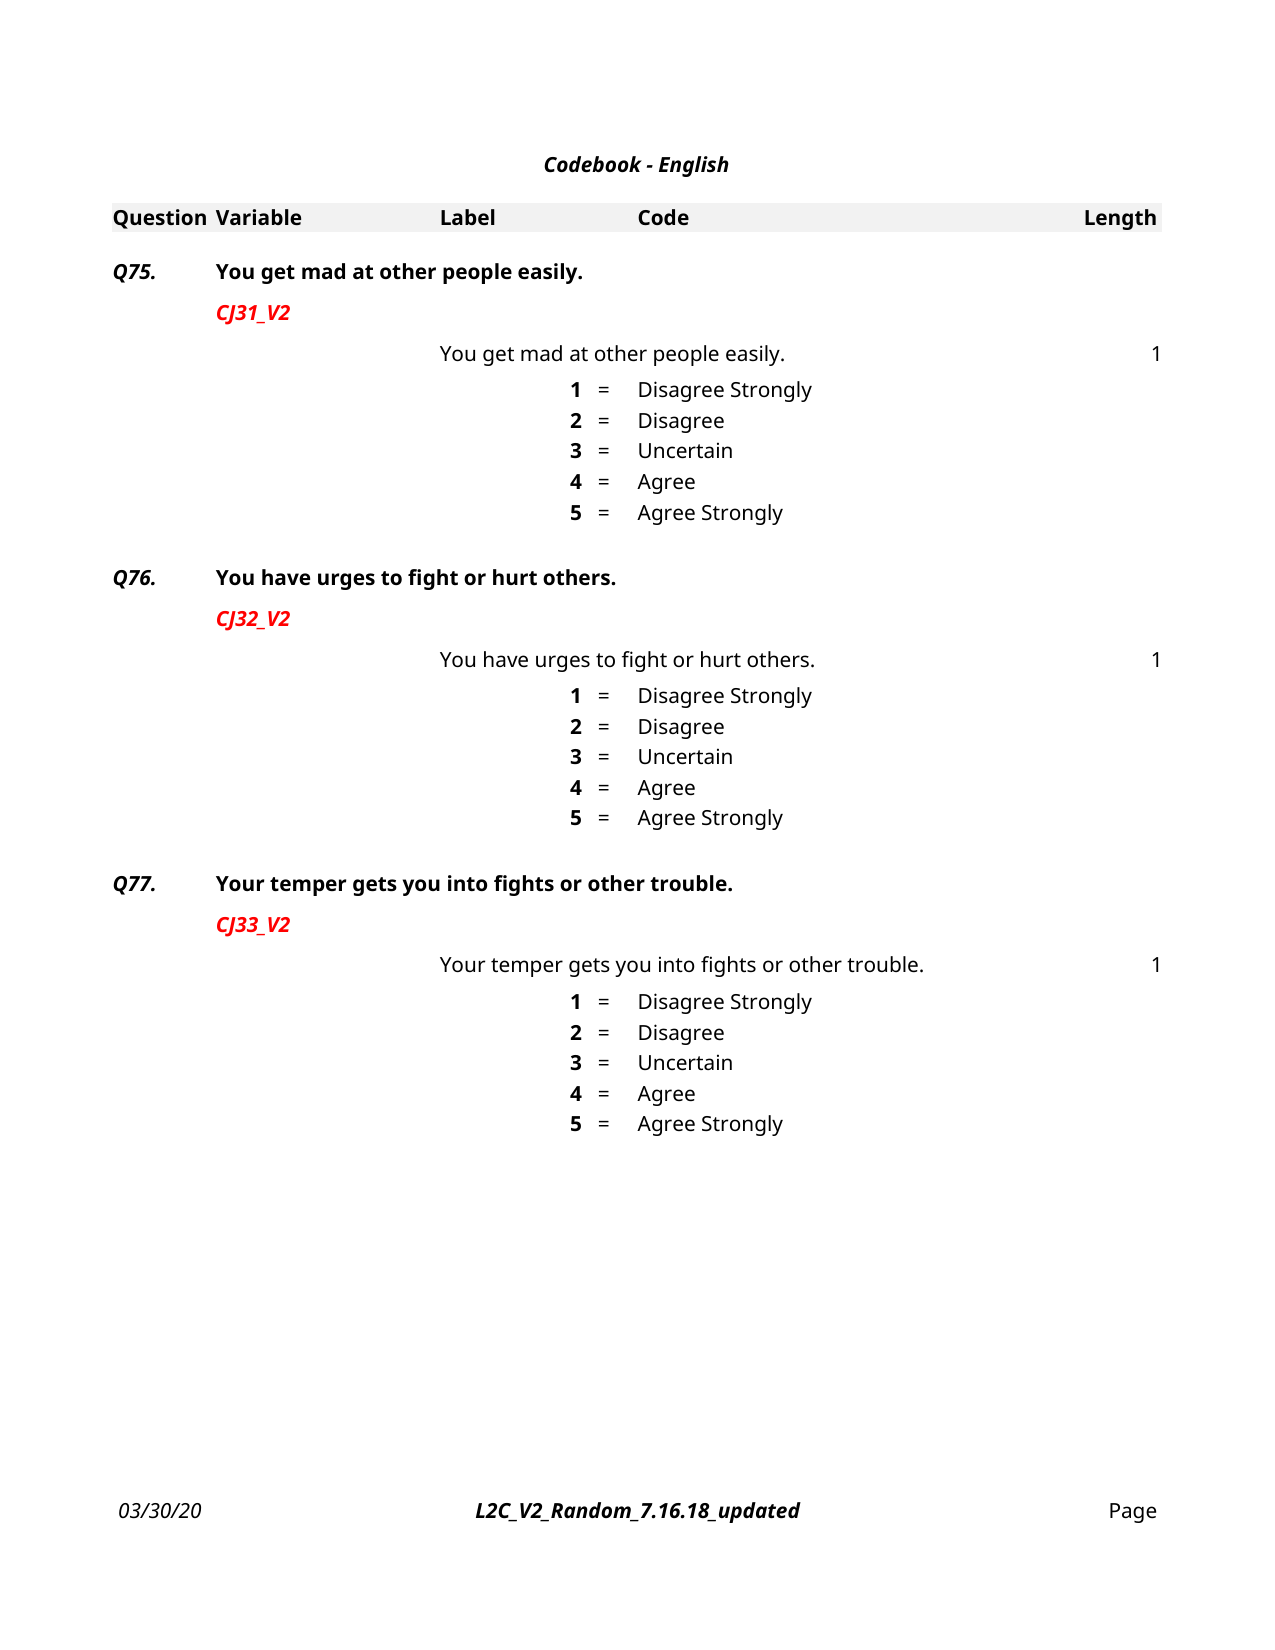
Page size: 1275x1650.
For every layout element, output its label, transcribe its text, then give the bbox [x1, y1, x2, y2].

text 5 = Agree Strongly [112, 1109, 1162, 1138]
text 1 = Disagree Strongly [112, 987, 1162, 1016]
text 4 = Agree [112, 467, 1162, 496]
text 3 = Uncertain [112, 437, 1162, 465]
text 1 = Disagree Strongly [112, 376, 1162, 404]
text 4 = Agree [112, 1079, 1162, 1107]
text 1 = Disagree Strongly [112, 681, 1162, 710]
text 2 = Disagree [112, 712, 1162, 740]
text Q76. You have urges to fight or hurt others. [112, 563, 1162, 591]
text 3 = Uncertain [112, 1048, 1162, 1077]
text Q75. You get mad at other people easily. [112, 257, 1162, 285]
text CJ33_V2 [216, 910, 1162, 938]
text 5 = Agree Strongly [112, 803, 1162, 832]
text 3 = Uncertain [112, 742, 1162, 771]
text Q77. Your temper gets you into fights or other trouble. [112, 869, 1162, 897]
text You have urges to fight or hurt others. 1 [216, 645, 1162, 673]
text Your temper gets you into fights or other trouble. 1 [216, 951, 1162, 979]
text CJ31_V2 [216, 298, 1162, 326]
text 2 = Disagree [112, 406, 1162, 434]
text 2 = Disagree [112, 1018, 1162, 1046]
text CJ32_V2 [216, 604, 1162, 632]
text 4 = Agree [112, 773, 1162, 801]
text You get mad at other people easily. 1 [216, 339, 1162, 367]
text 5 = Agree Strongly [112, 498, 1162, 526]
